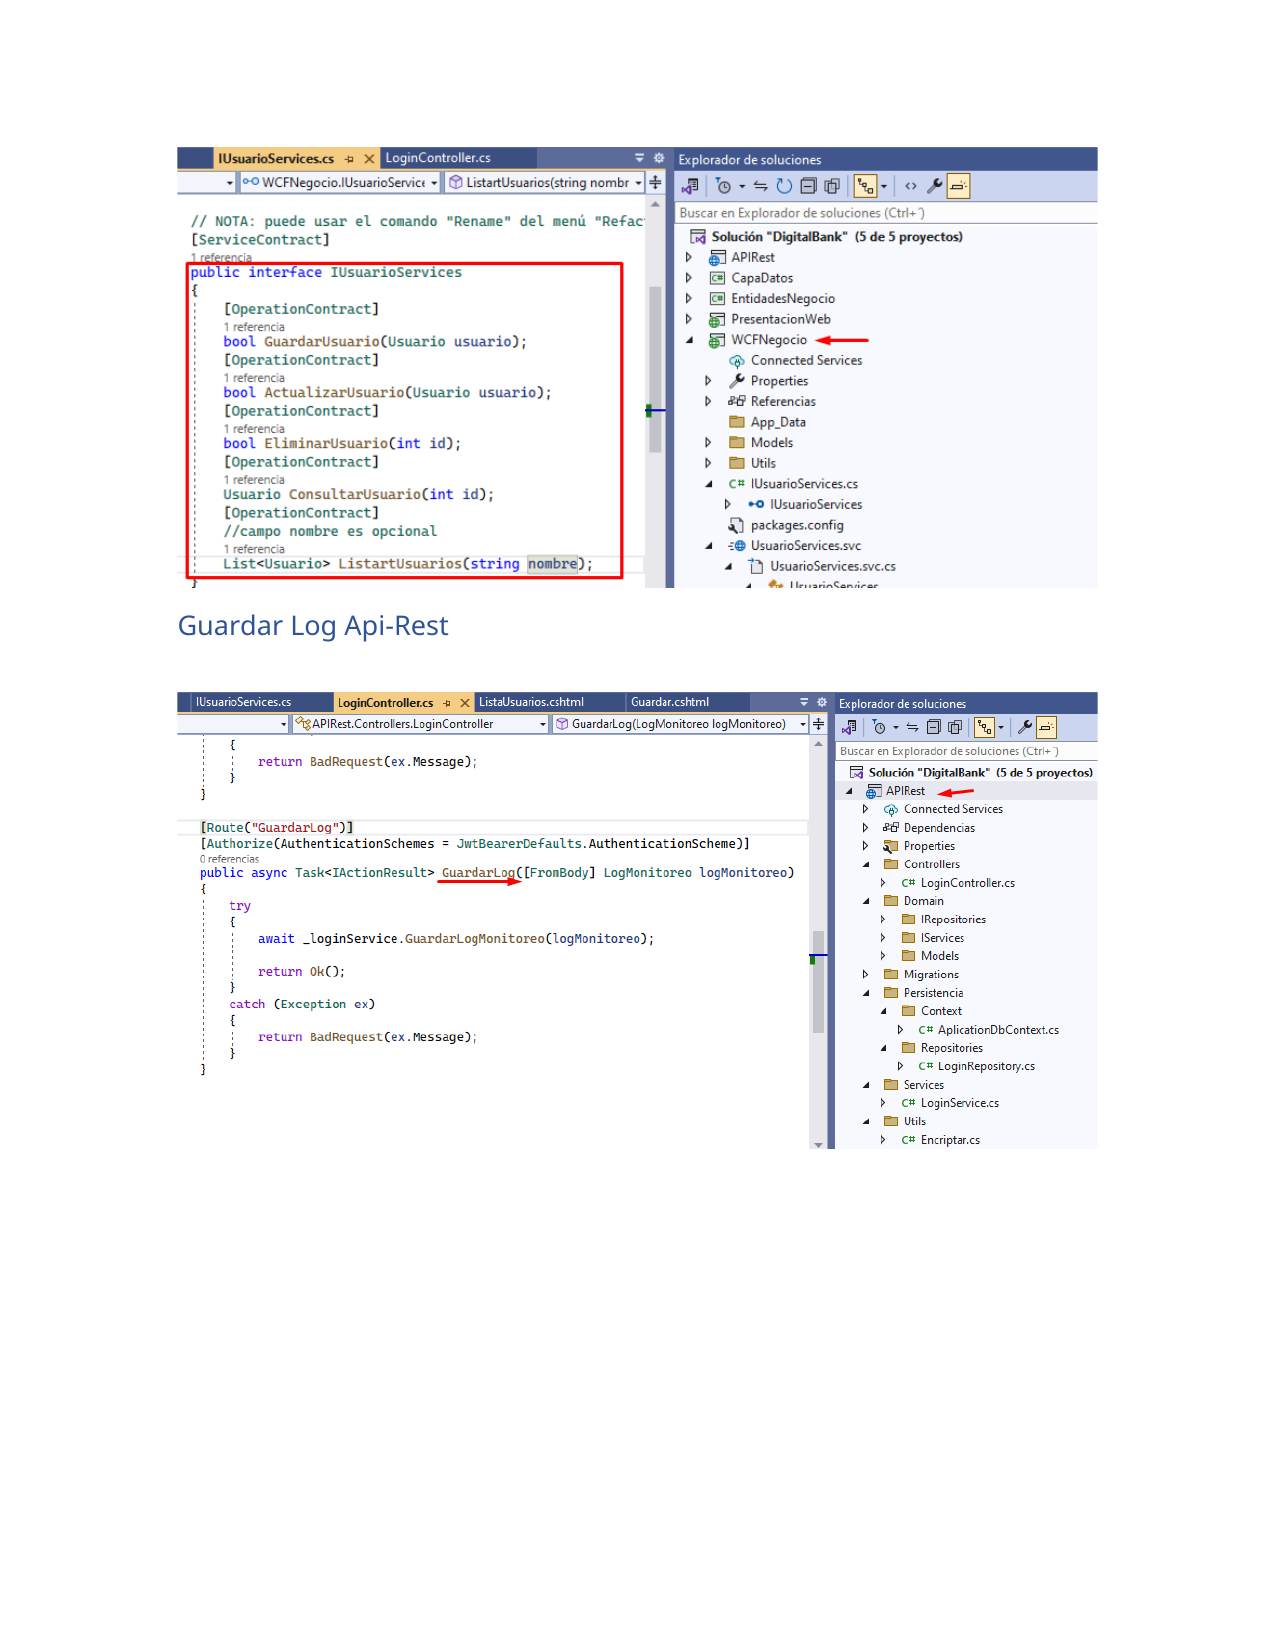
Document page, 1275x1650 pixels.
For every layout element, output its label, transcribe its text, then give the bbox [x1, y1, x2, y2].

picture [177, 692, 1098, 1149]
subtitle Guardar Log Api-Rest [177, 606, 1098, 643]
picture [177, 147, 1098, 588]
